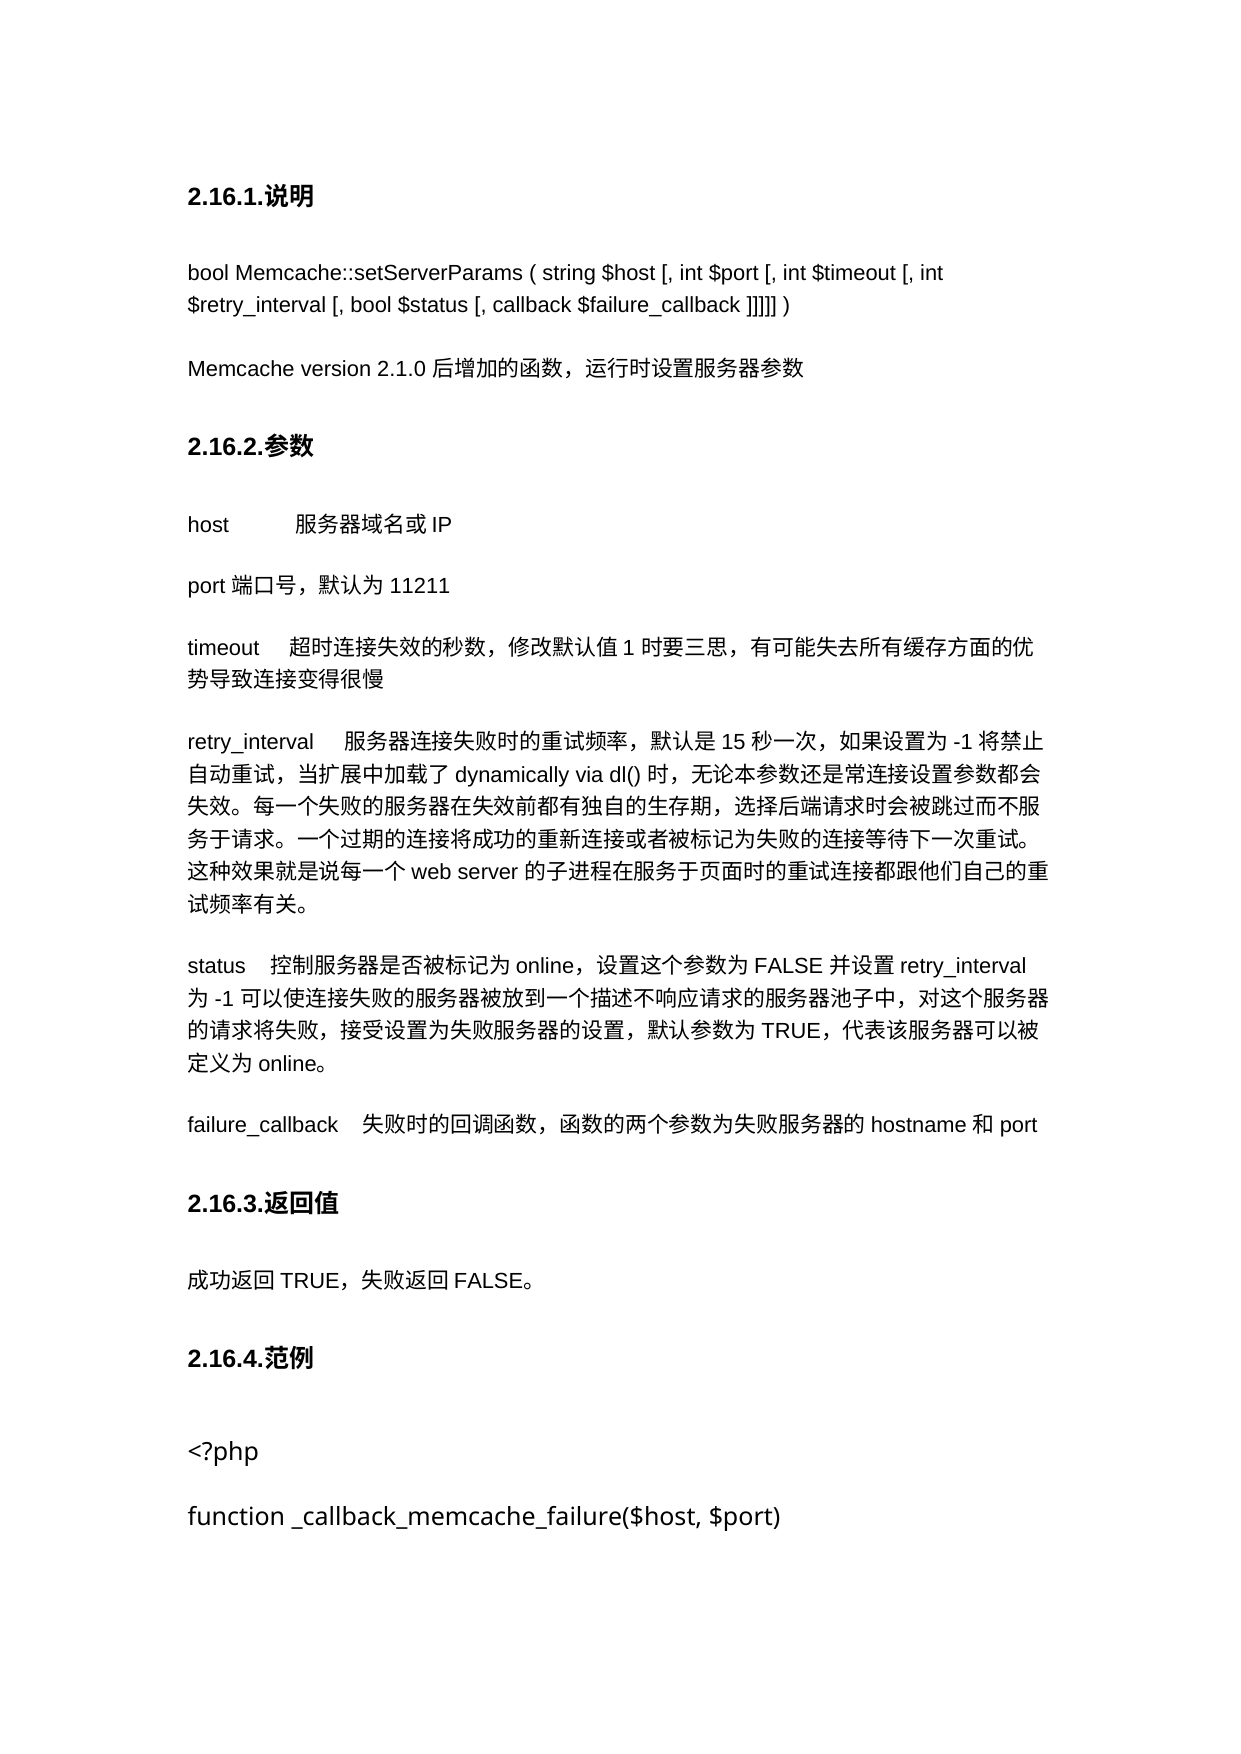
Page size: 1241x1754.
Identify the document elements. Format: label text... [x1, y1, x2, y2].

text 2.16.3.返回值 [187, 1169, 1053, 1234]
text function _callback_memcache_failure($host, $port) [187, 1484, 1053, 1549]
text <?php [187, 1419, 1053, 1484]
text retry_interval 服务器连接失败时的重试频率，默认是 15 秒一次，如果设置为 -1 将禁止自动重试，当扩展中加载了 dynamically via dl() 时，无论本参数还是常连接设置参数都会失效。每一个失败的服务器在失效前都有独自的生存期，选择后端请求时会被跳过而不服务于请求。一个过期的连接将成功的重新连接或者被标记为失败的连接等待下一次重试。这种效果就是说每一个 web server 的子进程在服务于页面时的重试连接都跟他们自己的重试频率有关。 [187, 724, 1053, 919]
text failure_callback 失败时的回调函数，函数的两个参数为失败服务器的 hostname 和 port [187, 1107, 1053, 1139]
text status 控制服务器是否被标记为 online，设置这个参数为 FALSE 并设置 retry_interval 为 -1 可以使连接失败的服务器被放到一个描述不响应请求的服务器池子中，对这个服务器的请求将失败，接受设置为失败服务器的设置，默认参数为 TRUE，代表该服务器可以被定义为 online。 [187, 948, 1053, 1078]
text 2.16.4.范例 [187, 1324, 1053, 1389]
text host 服务器域名或 IP [187, 506, 1053, 539]
text port 端口号，默认为 11211 [187, 568, 1053, 600]
text bool Memcache::setServerParams ( string $host [, int $port [, int $timeout [, int $retry_interval [, bool $status [, callback $failure_callback ]]]]] ) [187, 256, 1053, 321]
text 成功返回 TRUE，失败返回 FALSE。 [187, 1263, 1053, 1295]
text timeout 超时连接失效的秒数，修改默认值 1 时要三思，有可能失去所有缓存方面的优势导致连接变得很慢 [187, 629, 1053, 694]
text 2.16.1.说明 [187, 162, 1053, 227]
text 2.16.2.参数 [187, 412, 1053, 477]
text Memcache version 2.1.0 后增加的函数，运行时设置服务器参数 [187, 350, 1053, 383]
